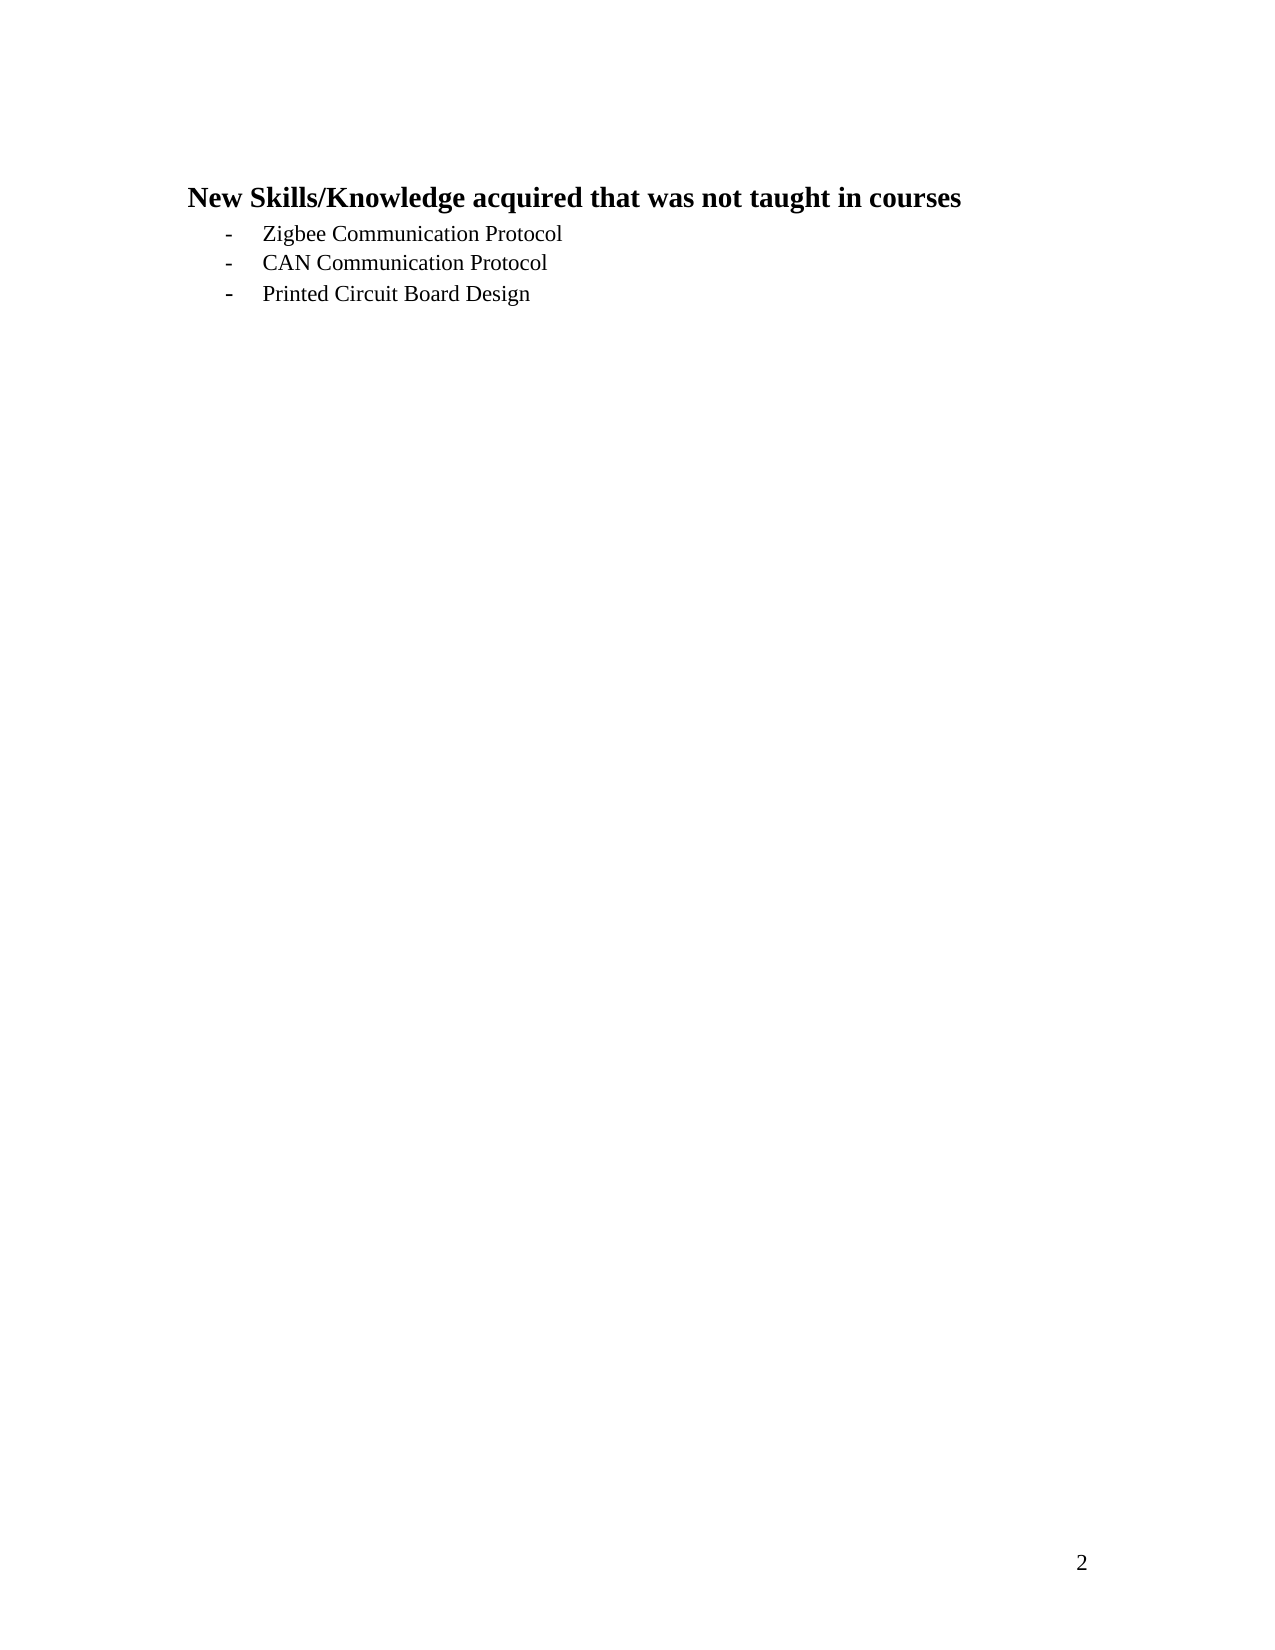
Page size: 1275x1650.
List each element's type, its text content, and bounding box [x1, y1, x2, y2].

text New Skills/Knowledge acquired that was not taught in courses [187, 180, 1087, 213]
list Printed Circuit Board Design [225, 278, 1087, 306]
list CAN Communication Protocol [225, 249, 1087, 275]
list Zigbee Communication Protocol [225, 220, 1087, 246]
